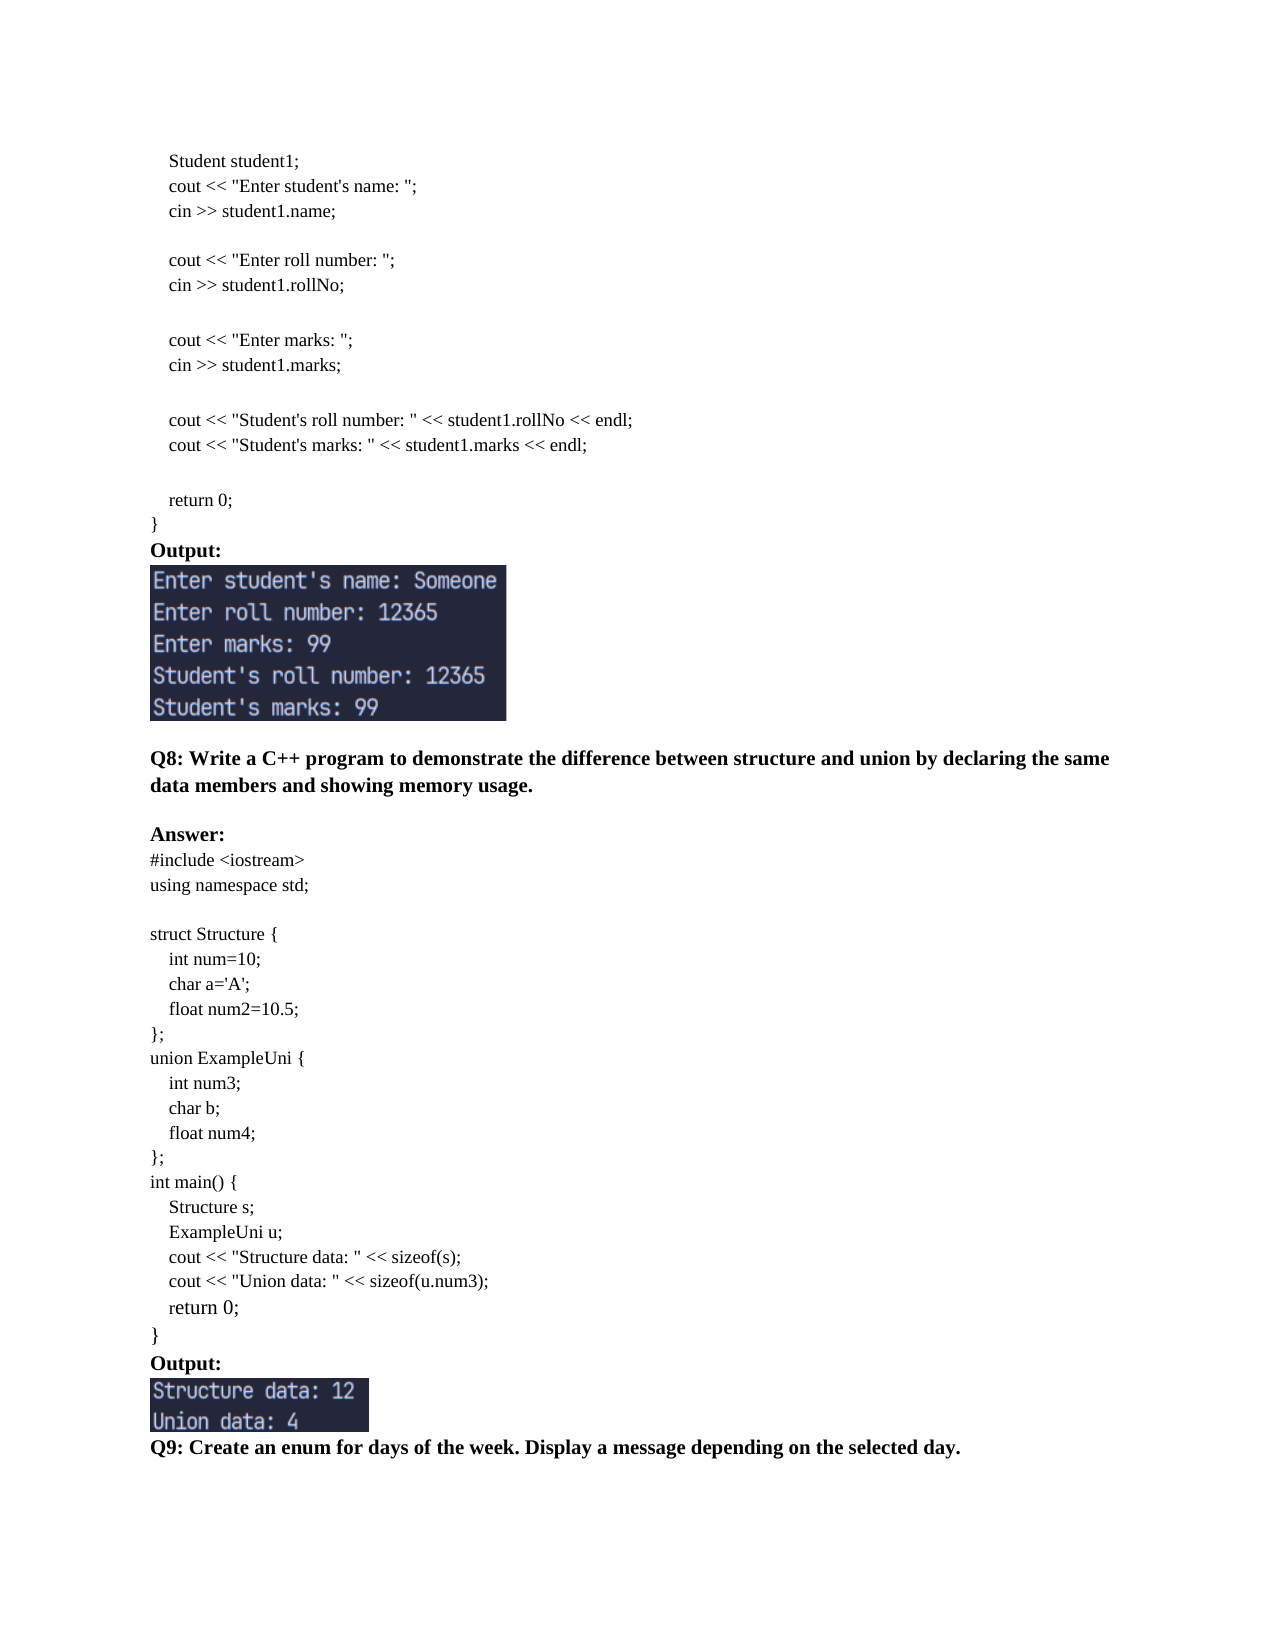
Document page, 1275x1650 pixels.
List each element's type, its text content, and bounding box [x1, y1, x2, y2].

text cout << "Enter roll number: "; [150, 249, 1125, 271]
text cout << "Union data: " << sizeof(u.num3); [150, 1270, 1125, 1292]
text return 0; [150, 488, 1125, 510]
text Structure s; [150, 1196, 1125, 1218]
text cout << "Enter marks: "; [150, 329, 1125, 351]
text cout << "Enter student's name: "; [150, 175, 1125, 196]
text } [150, 1323, 1125, 1347]
text } [150, 513, 1125, 535]
text cin >> student1.marks; [150, 354, 1125, 375]
text cout << "Structure data: " << sizeof(s); [150, 1246, 1125, 1267]
text union ExampleUni { [150, 1047, 1125, 1069]
picture [150, 1378, 369, 1432]
text Output: [150, 1350, 1125, 1374]
text int num=10; [150, 948, 1125, 970]
text char a='A'; [150, 973, 1125, 994]
text }; [150, 1146, 1125, 1168]
text cout << "Student's roll number: " << student1.rollNo << endl; [150, 409, 1125, 430]
text struct Structure { [150, 923, 1125, 945]
text int num3; [150, 1072, 1125, 1094]
text int main() { [150, 1171, 1125, 1193]
text float num2=10.5; [150, 998, 1125, 1019]
text Output: [150, 538, 1125, 562]
text float num4; [150, 1122, 1125, 1143]
picture [150, 565, 507, 721]
text Q9: Create an enum for days of the week. Display a message depending on the selected day. [150, 1435, 1125, 1459]
text }; [150, 1022, 1125, 1044]
text using namespace std; [150, 874, 1125, 895]
text cin >> student1.rollNo; [150, 274, 1125, 296]
text ExampleUni u; [150, 1221, 1125, 1242]
text Answer: #include <iostream> [150, 822, 1125, 871]
text Student student1; [150, 150, 1125, 172]
text Q8: Write a C++ program to demonstrate the difference between structure and union by declaring the same data members and showing memory usage. [150, 746, 1125, 797]
text cin >> student1.name; [150, 199, 1125, 221]
text cout << "Student's marks: " << student1.marks << endl; [150, 433, 1125, 455]
text char b; [150, 1097, 1125, 1118]
text return 0; [150, 1295, 1125, 1319]
